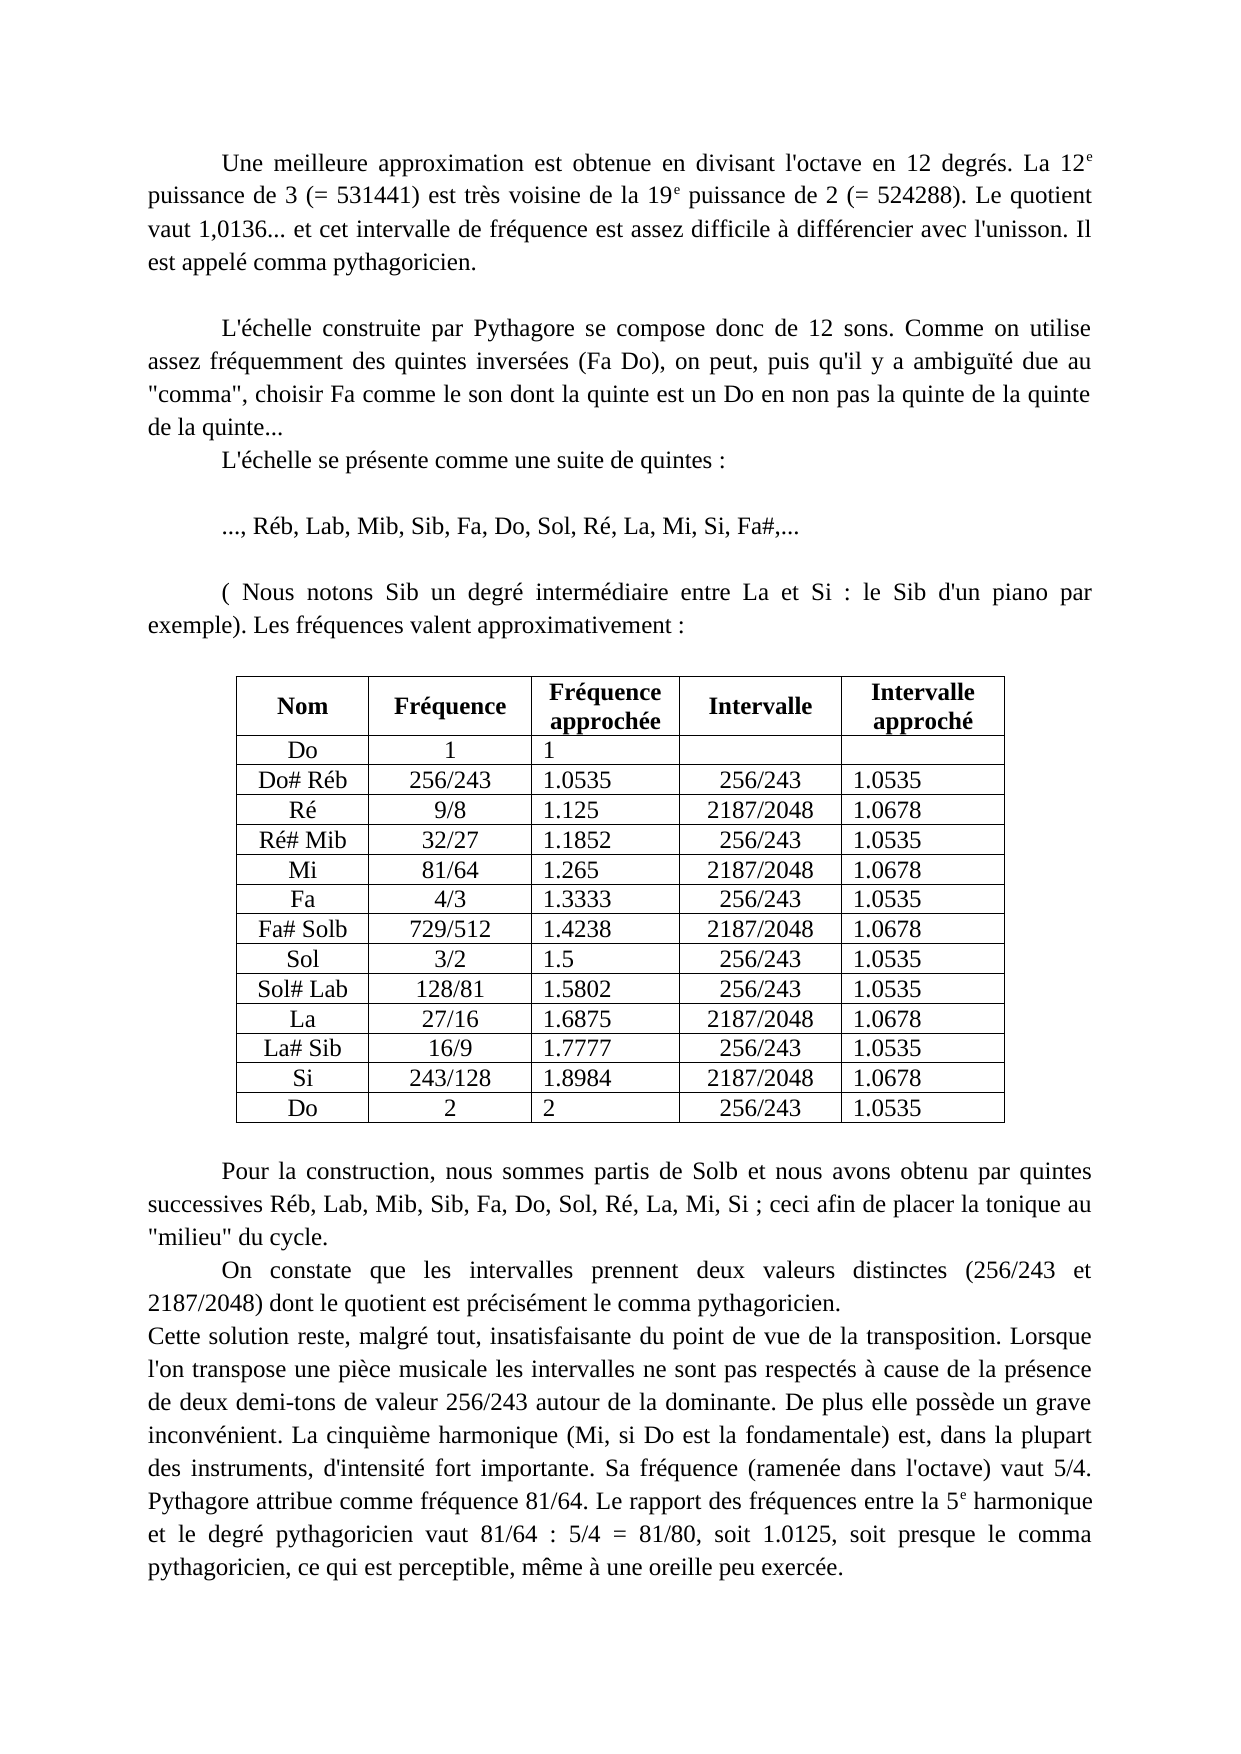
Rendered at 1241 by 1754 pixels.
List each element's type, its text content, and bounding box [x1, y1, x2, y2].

table_cell 729/512 [369, 914, 531, 943]
text ..., Réb, Lab, Mib, Sib, Fa, Do, Sol, Ré, La, Mi, Si, Fa#,... [148, 511, 1093, 539]
text ( Nous notons Sib un degré intermédiaire entre La et Si : le Sib d'un piano par exemple). Les fréquences valent approximativement : [148, 577, 1093, 639]
table_cell 1.7777 [532, 1034, 679, 1062]
table_cell 1.0535 [842, 825, 1004, 854]
table_cell 256/243 [680, 885, 841, 913]
table_cell 256/243 [680, 1093, 841, 1122]
table_header Nom [237, 677, 368, 734]
table_cell 1.0535 [842, 885, 1004, 913]
table_cell Fa# Solb [237, 914, 368, 943]
table_cell Do# Réb [237, 765, 368, 794]
table_cell 1.0535 [842, 1093, 1004, 1122]
table_cell 1.3333 [532, 885, 679, 913]
table_cell 243/128 [369, 1063, 531, 1092]
table_cell 1.0535 [532, 765, 679, 794]
table_cell 2187/2048 [680, 1063, 841, 1092]
table_cell Ré [237, 795, 368, 824]
table_header Intervalle [680, 677, 841, 734]
table_cell 27/16 [369, 1004, 531, 1032]
table_cell 32/27 [369, 825, 531, 854]
table_cell [842, 736, 1004, 764]
table_cell Mi [237, 855, 368, 883]
table_cell 1.6875 [532, 1004, 679, 1032]
table_cell 1.1852 [532, 825, 679, 854]
text Pour la construction, nous sommes partis de Solb et nous avons obtenu par quintes successives Réb, Lab, Mib, Sib, Fa, Do, Sol, Ré, La, Mi, Si ; ceci afin de placer la tonique au "milieu" du cycle. [148, 1156, 1093, 1251]
table_cell 1.0678 [842, 795, 1004, 824]
text On constate que les intervalles prennent deux valeurs distinctes (256/243 et 2187/2048) dont le quotient est précisément le comma pythagoricien. [148, 1255, 1093, 1317]
table_cell 1.0678 [842, 1063, 1004, 1092]
table_cell 4/3 [369, 885, 531, 913]
table_cell Si [237, 1063, 368, 1092]
table_cell 1.0678 [842, 1004, 1004, 1032]
table_cell 1.0535 [842, 974, 1004, 1003]
table_cell 9/8 [369, 795, 531, 824]
text L'échelle construite par Pythagore se compose donc de 12 sons. Comme on utilise assez fréquemment des quintes inversées (Fa Do), on peut, puis qu'il y a ambiguïté due au "comma", choisir Fa comme le son dont la quinte est un Do en non pas la quinte de la quinte de la quinte... [148, 313, 1093, 441]
table_cell 256/243 [680, 1034, 841, 1062]
table_cell 1.0678 [842, 914, 1004, 943]
table_header Fréquence approchée [532, 677, 679, 734]
table_cell 256/243 [680, 765, 841, 794]
table_cell 1 [369, 736, 531, 764]
table_cell 256/243 [369, 765, 531, 794]
table_cell 1.8984 [532, 1063, 679, 1092]
text L'échelle se présente comme une suite de quintes : [148, 445, 1093, 473]
table_cell 2187/2048 [680, 1004, 841, 1032]
table_cell 2187/2048 [680, 795, 841, 824]
table_cell 3/2 [369, 944, 531, 973]
table_cell Sol# Lab [237, 974, 368, 1003]
table_cell 1.5 [532, 944, 679, 973]
table_cell La# Sib [237, 1034, 368, 1062]
table_cell 2 [532, 1093, 679, 1122]
table_cell 2187/2048 [680, 914, 841, 943]
table_cell 128/81 [369, 974, 531, 1003]
table_header Intervalle approché [842, 677, 1004, 734]
table_cell 81/64 [369, 855, 531, 883]
table_cell Do [237, 1093, 368, 1122]
table_cell 1.265 [532, 855, 679, 883]
table_cell 1.4238 [532, 914, 679, 943]
table_cell 256/243 [680, 944, 841, 973]
table_cell 2187/2048 [680, 855, 841, 883]
table_cell 1 [532, 736, 679, 764]
table_cell 16/9 [369, 1034, 531, 1062]
table_cell Ré# Mib [237, 825, 368, 854]
text Cette solution reste, malgré tout, insatisfaisante du point de vue de la transposition. Lorsque l'on transpose une pièce musicale les intervalles ne sont pas respectés à cause de la présence de deux demi-tons de valeur 256/243 autour de la dominante. De plus elle possède un grave inconvénient. La cinquième harmonique (Mi, si Do est la fondamentale) est, dans la plupart des instruments, d'intensité fort importante. Sa fréquence (ramenée dans l'octave) vaut 5/4. Pythagore attribue comme fréquence 81/64. Le rapport des fréquences entre la 5e harmonique et le degré pythagoricien vaut 81/64 : 5/4 = 81/80, soit 1.0125, soit presque le comma pythagoricien, ce qui est perceptible, même à une oreille peu exercée. [148, 1321, 1093, 1581]
table_cell 1.125 [532, 795, 679, 824]
table_cell 1.0535 [842, 765, 1004, 794]
table_cell 256/243 [680, 825, 841, 854]
table_cell 1.5802 [532, 974, 679, 1003]
table_cell 1.0678 [842, 855, 1004, 883]
table_cell 1.0535 [842, 944, 1004, 973]
table_cell [680, 736, 841, 764]
table_cell La [237, 1004, 368, 1032]
table_cell Do [237, 736, 368, 764]
table_cell 256/243 [680, 974, 841, 1003]
text Une meilleure approximation est obtenue en divisant l'octave en 12 degrés. La 12e puissance de 3 (= 531441) est très voisine de la 19e puissance de 2 (= 524288). Le quotient vaut 1,0136... et cet intervalle de fréquence est assez difficile à différencier avec l'unisson. Il est appelé comma pythagoricien. [148, 148, 1093, 275]
table_cell Fa [237, 885, 368, 913]
table_cell 2 [369, 1093, 531, 1122]
table_cell Sol [237, 944, 368, 973]
table_header Fréquence [369, 677, 531, 734]
table_cell 1.0535 [842, 1034, 1004, 1062]
